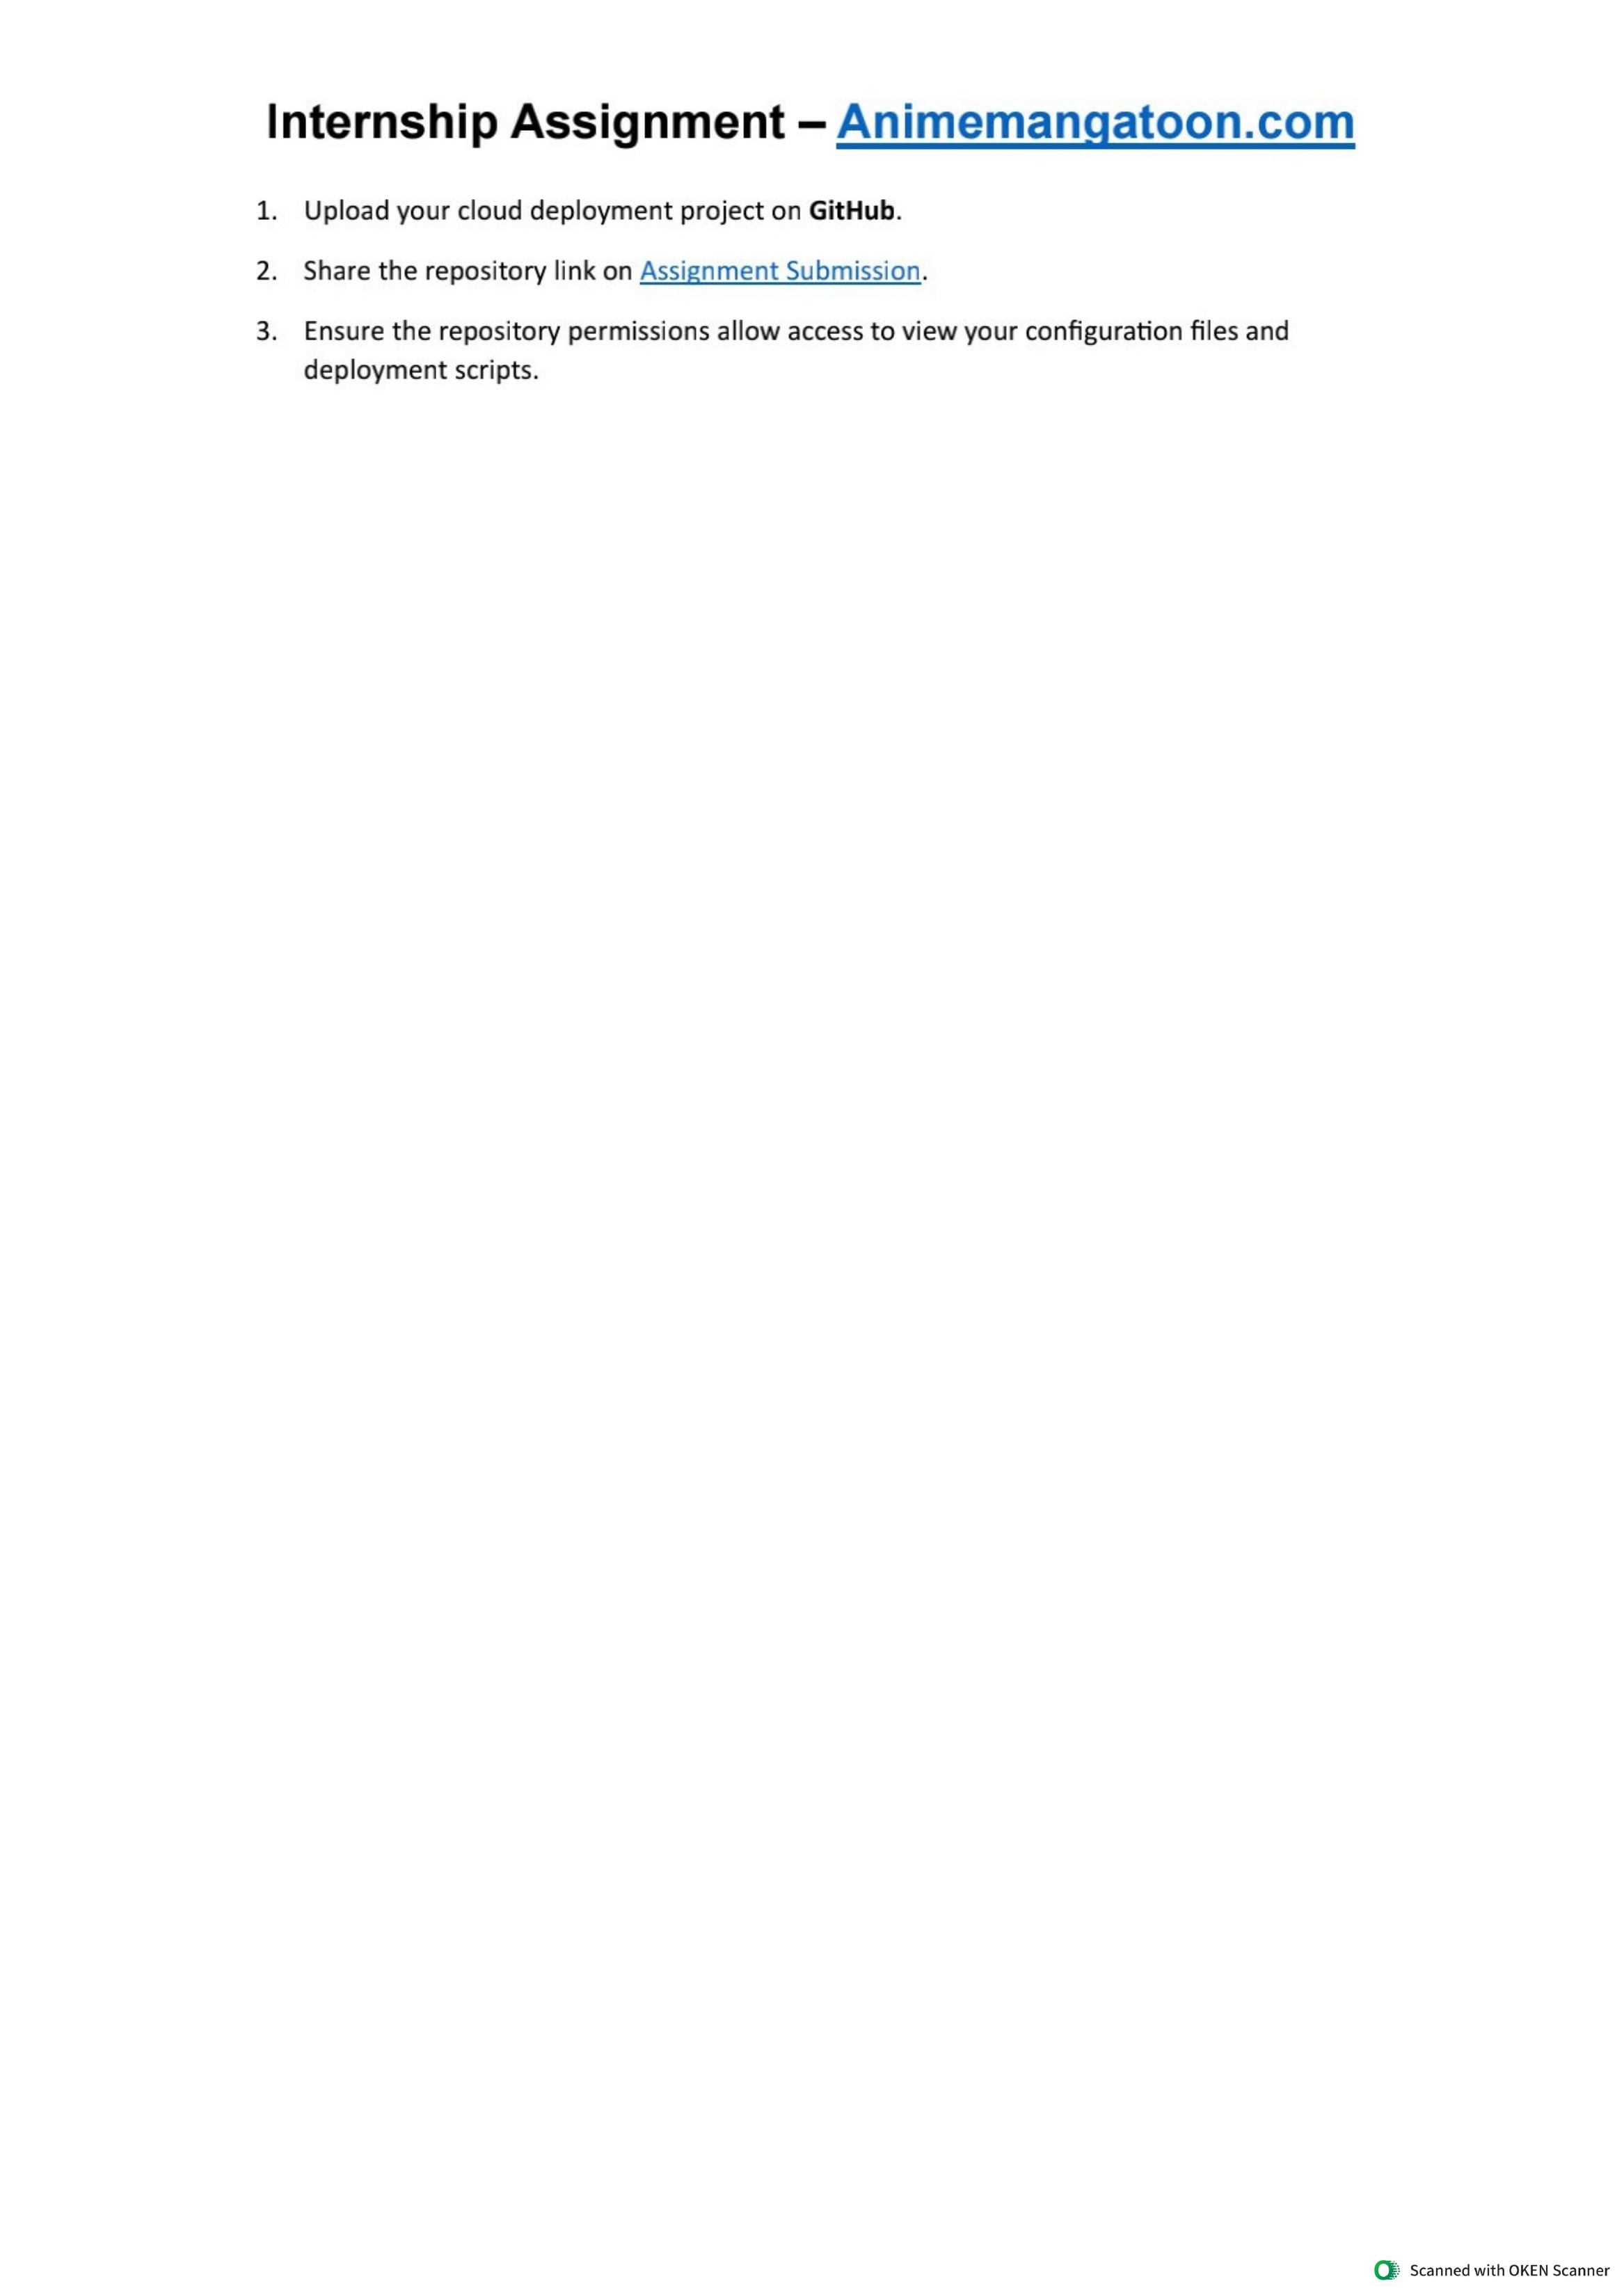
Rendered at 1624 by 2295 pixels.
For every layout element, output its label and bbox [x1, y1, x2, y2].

picture [1372, 2255, 1611, 2285]
picture [256, 98, 1358, 390]
